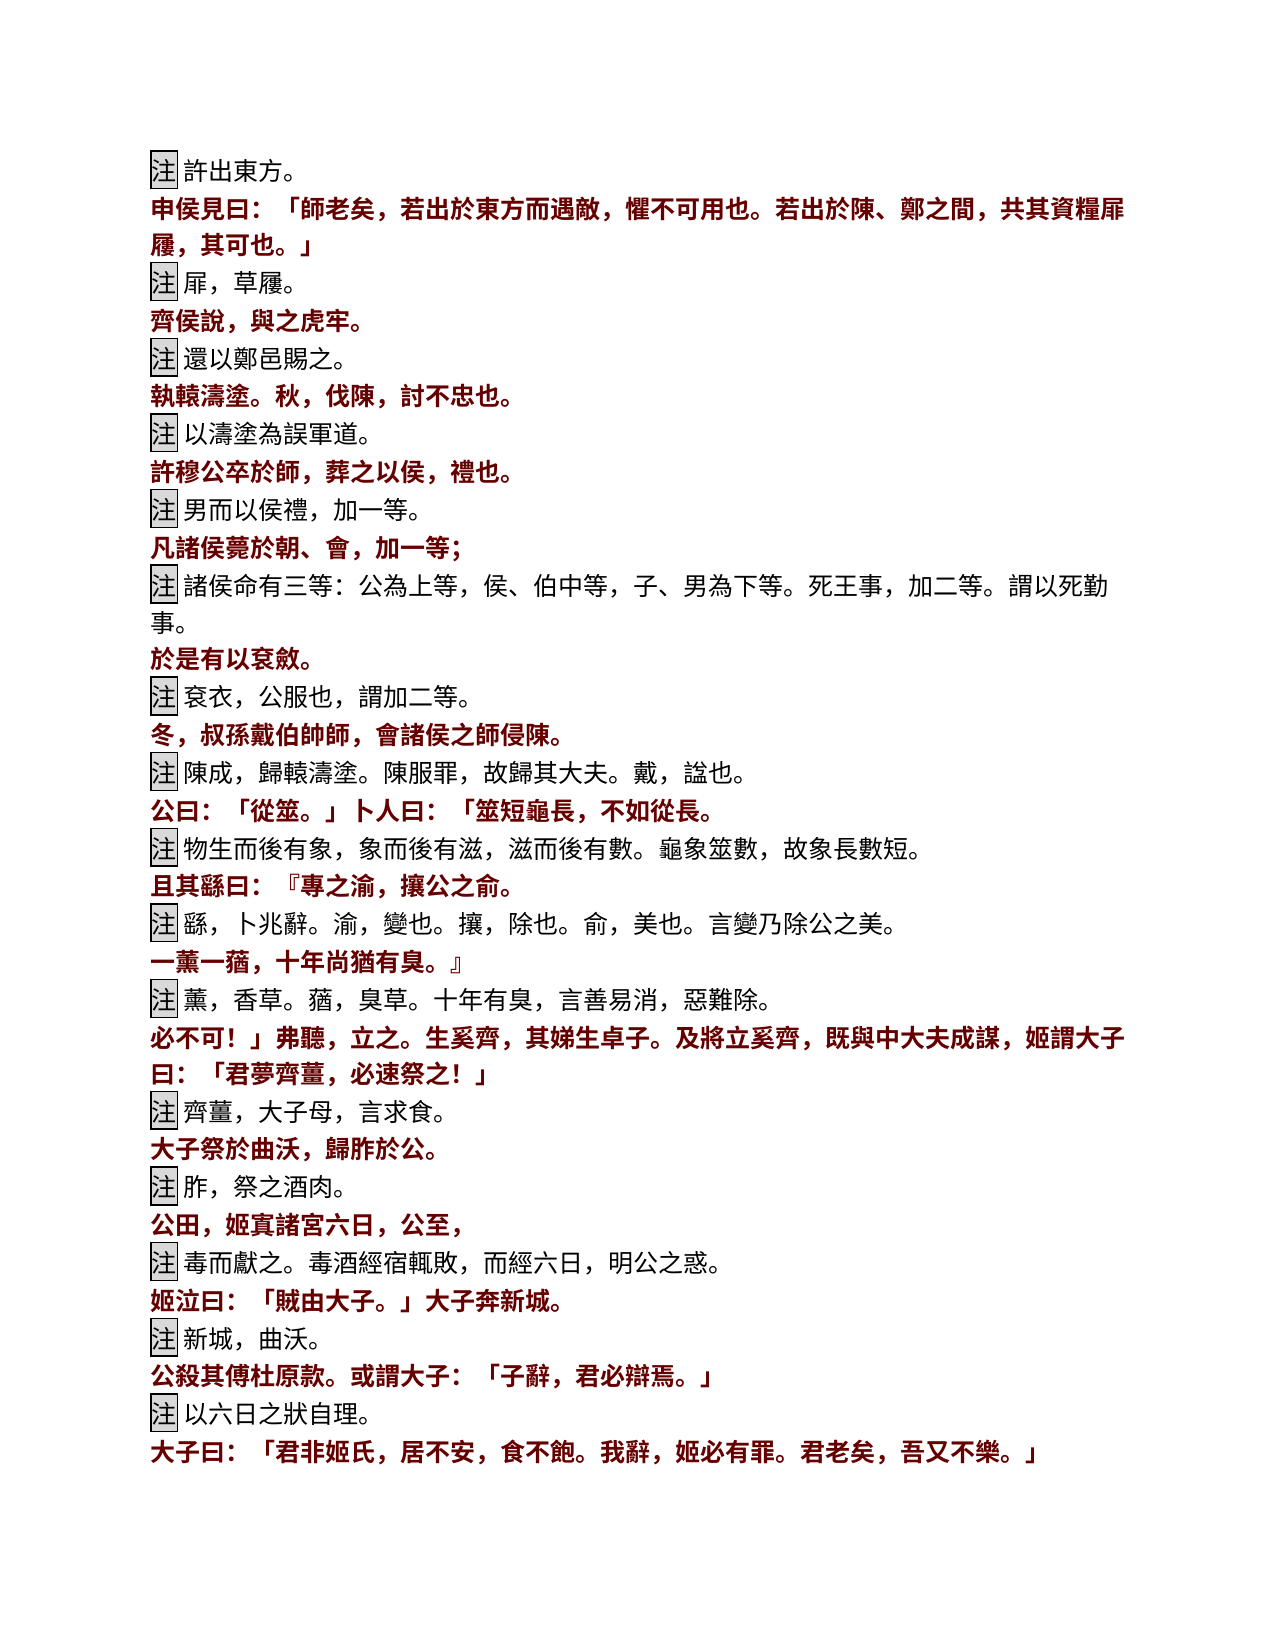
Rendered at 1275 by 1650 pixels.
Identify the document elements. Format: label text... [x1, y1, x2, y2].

text 大子祭於曲沃，歸胙於公。 [150, 1130, 1125, 1166]
text 公曰：「從筮。」卜人曰：「筮短龜長，不如從長。 [150, 791, 1125, 827]
text 一薰一蕕，十年尚猶有臭。』 [150, 942, 1125, 979]
text 公殺其傅杜原款。或謂大子：「子辭，君必辯焉。」 [150, 1357, 1125, 1393]
text 注 男而以侯禮，加一等。 [178, 489, 1125, 528]
text 注 薰，香草。蕕，臭草。十年有臭，言善易消，惡難除。 [178, 979, 1125, 1018]
text 注 新城，曲沃。 [178, 1317, 1125, 1357]
text 注 毒而獻之。毒酒經宿輒敗，而經六日，明公之惑。 [178, 1242, 1125, 1281]
text 且其繇曰：『專之渝，攘公之俞。 [150, 867, 1125, 903]
text 注 繇，卜兆辭。渝，變也。攘，除也。俞，美也。言變乃除公之美。 [178, 903, 1125, 942]
text 注 還以鄭邑賜之。 [178, 337, 1125, 377]
text 注 袞衣，公服也，謂加二等。 [178, 676, 1125, 716]
text 注 許出東方。 [178, 150, 1125, 189]
text 於是有以袞斂。 [150, 640, 1125, 676]
text 注 諸侯命有三等：公為上等，侯、伯中等，子、男為下等。死王事，加二等。謂以死勤事。 [150, 564, 1125, 640]
text 注 陳成，歸轅濤塗。陳服罪，故歸其大夫。戴，諡也。 [178, 752, 1125, 791]
text 注 屝，草屨。 [178, 262, 1125, 301]
text 齊侯說，與之虎牢。 [150, 301, 1125, 337]
text 注 齊薑，大子母，言求食。 [178, 1091, 1125, 1130]
text 注 以濤塗為誤軍道。 [178, 413, 1125, 452]
text 大子曰：「君非姬氏，居不安，食不飽。我辭，姬必有罪。君老矣，吾又不樂。」 [150, 1432, 1125, 1469]
text 注 胙，祭之酒肉。 [178, 1166, 1125, 1206]
text 執轅濤塗。秋，伐陳，討不忠也。 [150, 377, 1125, 413]
text 許穆公卒於師，葬之以侯，禮也。 [150, 452, 1125, 489]
text 公田，姬寘諸宮六日，公至， [150, 1206, 1125, 1242]
text 必不可！」弗聽，立之。生奚齊，其娣生卓子。及將立奚齊，既與中大夫成謀，姬謂大子曰：「君夢齊薑，必速祭之！」 [150, 1018, 1125, 1091]
text 凡諸侯薨於朝、會，加一等； [150, 528, 1125, 564]
text 注 物生而後有象，象而後有滋，滋而後有數。龜象筮數，故象長數短。 [178, 827, 1125, 867]
text 冬，叔孫戴伯帥師，會諸侯之師侵陳。 [150, 716, 1125, 752]
text 姬泣曰：「賊由大子。」大子奔新城。 [150, 1281, 1125, 1317]
text 注 以六日之狀自理。 [178, 1393, 1125, 1432]
text 申侯見曰：「師老矣，若出於東方而遇敵，懼不可用也。若出於陳、鄭之間，共其資糧屝屨，其可也。」 [150, 189, 1125, 262]
